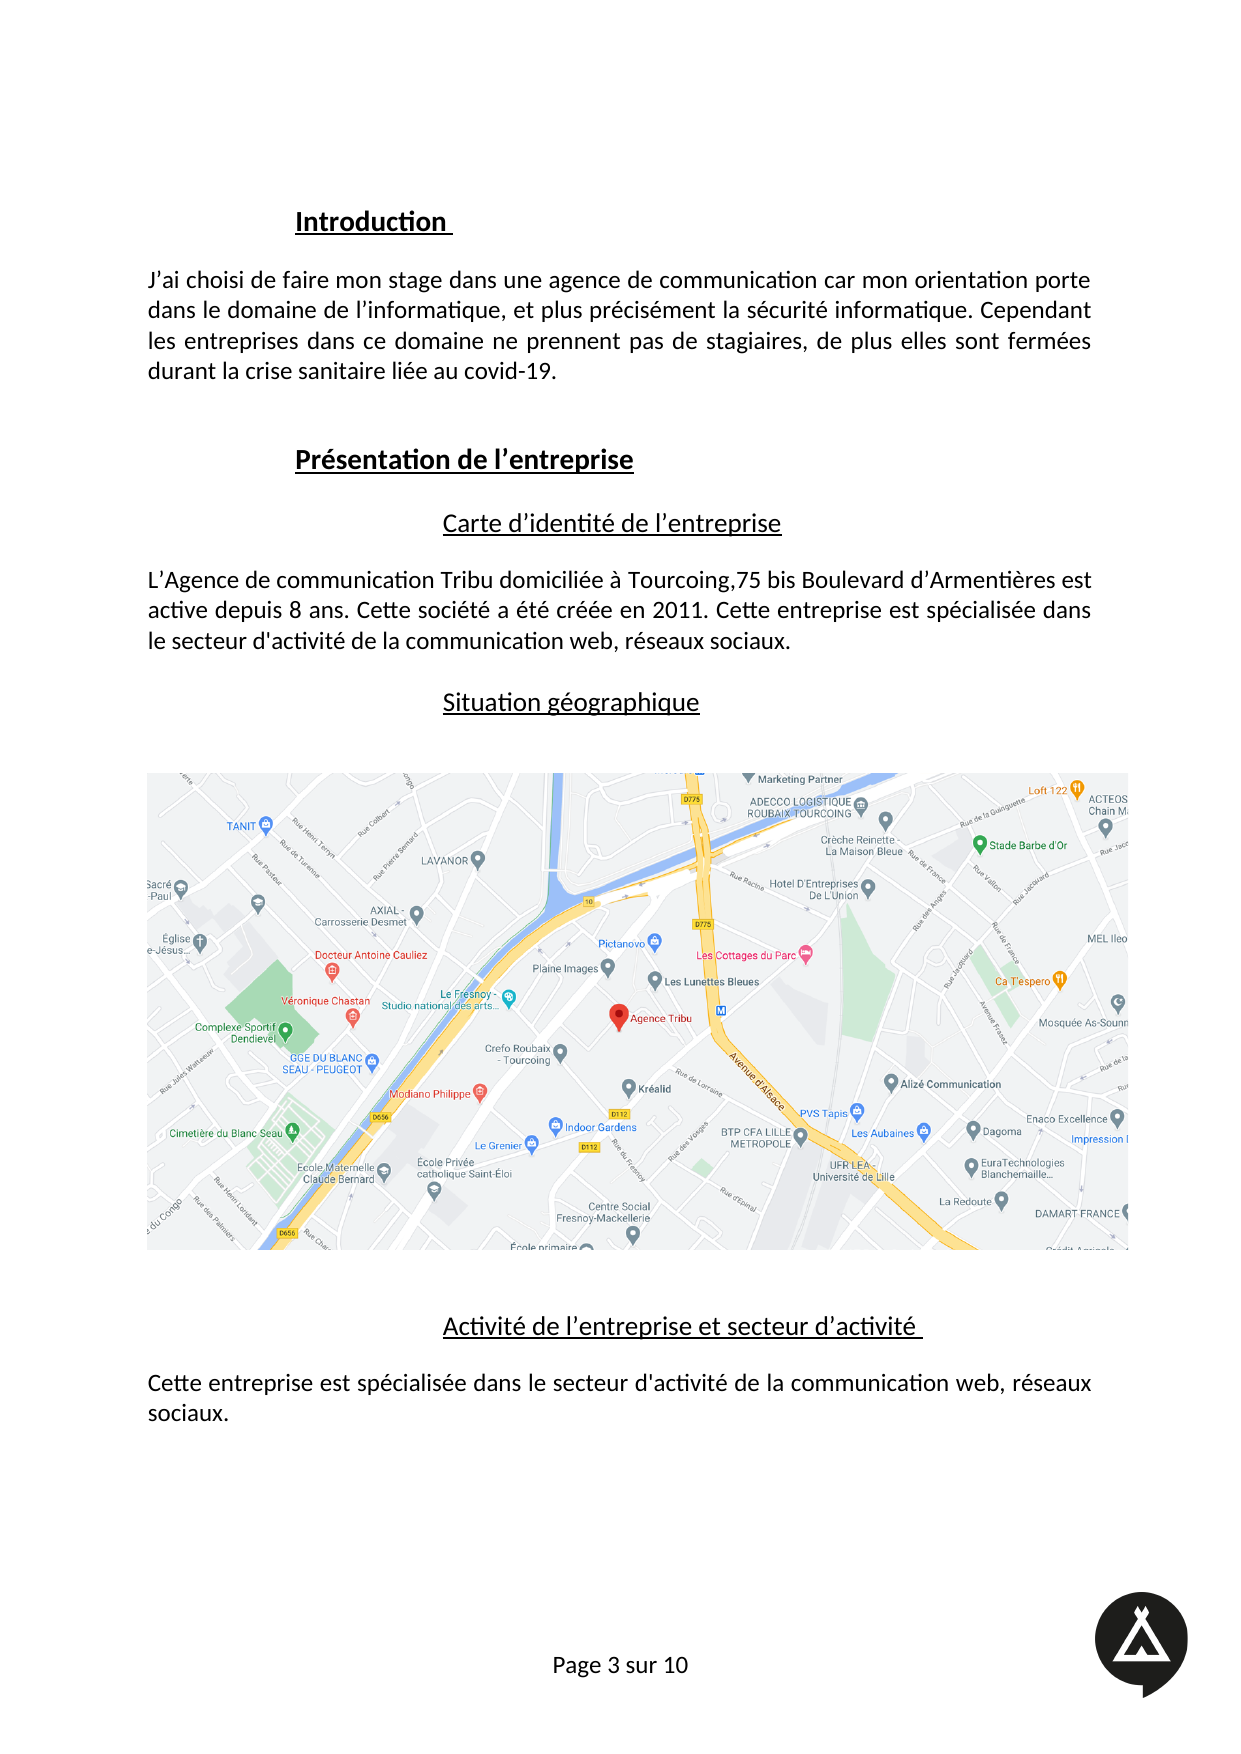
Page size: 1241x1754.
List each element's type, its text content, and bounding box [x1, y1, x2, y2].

subtitle Introduction [221, 203, 1093, 239]
text L’Agence de communication Tribu domiciliée à Tourcoing,75 bis Boulevard d’Armentières est active depuis 8 ans. Cette société a été créée en 2011. Cette entreprise est spécialisée dans le secteur d'activité de la communication web, réseaux sociaux. [148, 564, 1093, 656]
text J’ai choisi de faire mon stage dans une agence de communication car mon orientation porte dans le domaine de l’informatique, et plus précisément la sécurité informatique. Cependant les entreprises dans ce domaine ne prennent pas de stagiaires, de plus elles sont fermées durant la crise sanitaire liée au covid-19. [148, 264, 1093, 386]
subtitle Carte d’identité de l’entreprise [295, 506, 1093, 539]
subtitle Présentation de l’entreprise [221, 441, 1093, 477]
text Cette entreprise est spécialisée dans le secteur d'activité de la communication web, réseaux sociaux. [148, 1367, 1093, 1428]
subtitle Activité de l’entreprise et secteur d’activité [295, 1309, 1093, 1342]
subtitle Situation géographique [295, 685, 1093, 718]
picture [147, 773, 1129, 1250]
picture [1095, 1592, 1188, 1698]
